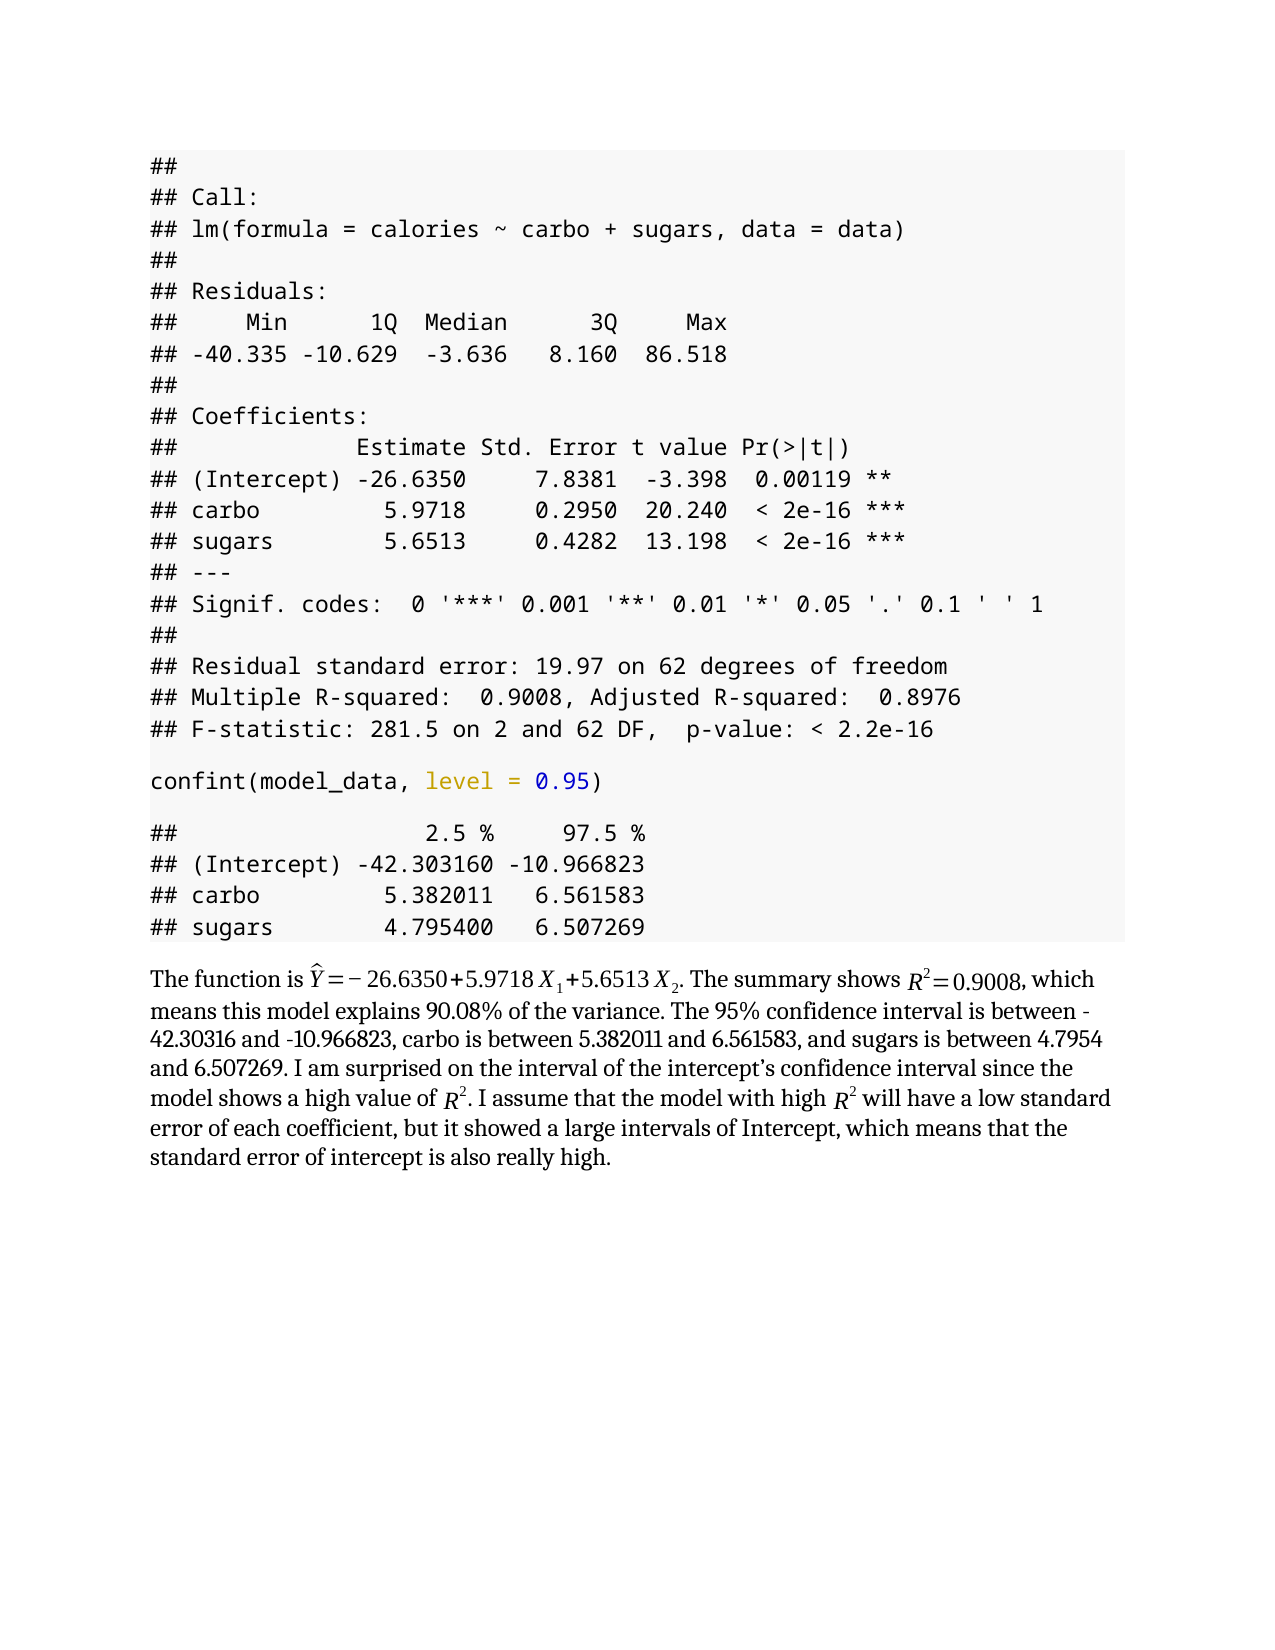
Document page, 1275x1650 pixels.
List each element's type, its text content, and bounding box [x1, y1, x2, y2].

text confint(model_data, level = 0.95) [150, 764, 1125, 796]
text ## ## Call: ## lm(formula = calories ~ carbo + sugars, data = data) ## ## Residuals: ## Min 1Q Median 3Q Max ## -40.335 -10.629 -3.636 8.160 86.518 ## ## Coefficients: ## Estimate Std. Error t value Pr(>|t|) ## (Intercept) -26.6350 7.8381 -3.398 0.00119 ** ## carbo 5.9718 0.2950 20.240 < 2e-16 *** ## sugars 5.6513 0.4282 13.198 < 2e-16 *** ## --- ## Signif. codes: 0 '***' 0.001 '**' 0.01 '*' 0.05 '.' 0.1 ' ' 1 ## ## Residual standard error: 19.97 on 62 degrees of freedom ## Multiple R-squared: 0.9008, Adjusted R-squared: 0.8976 ## F-statistic: 281.5 on 2 and 62 DF, p-value: < 2.2e-16 [150, 150, 1125, 744]
text ## 2.5 % 97.5 % ## (Intercept) -42.303160 -10.966823 ## carbo 5.382011 6.561583 ## sugars 4.795400 6.507269 [150, 817, 1125, 942]
text The function is . The summary shows , which means this model explains 90.08% of the variance. The 95% confidence interval is between -42.30316 and -10.966823, carbo is between 5.382011 and 6.561583, and sugars is between 4.7954 and 6.507269. I am surprised on the interval of the intercept’s confidence interval since the model shows a high value of . I assume that the model with high will have a low standard error of each coefficient, but it showed a large intervals of Intercept, which means that the standard error of intercept is also really high. [150, 962, 1125, 1171]
